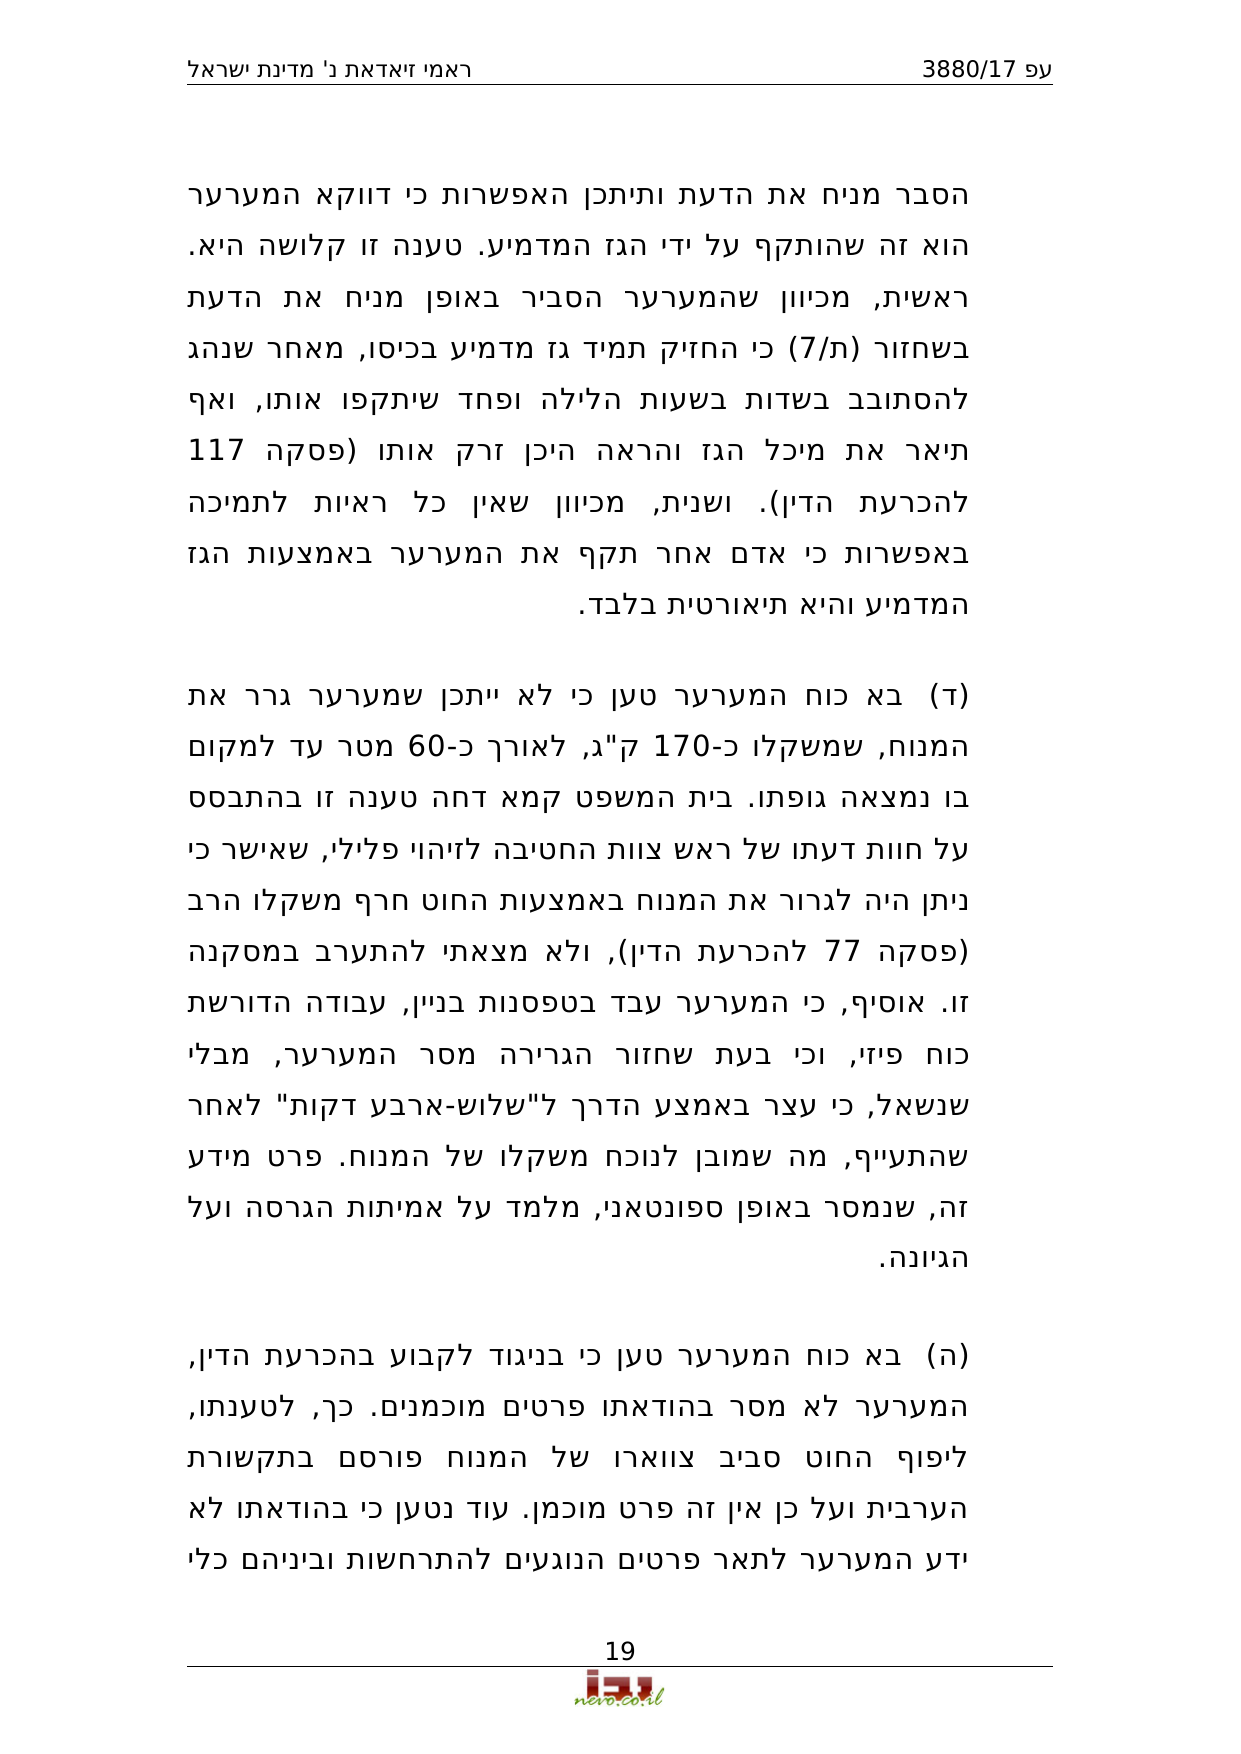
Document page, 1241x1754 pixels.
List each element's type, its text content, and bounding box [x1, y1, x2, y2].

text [187, 177, 1053, 621]
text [187, 1339, 1053, 1576]
picture [574, 1669, 666, 1707]
text (ד) בא כוח המערער טען כי לא ייתכן שמערער גרר את המנוח, שמשקלו כ-170 ק"ג, לאורך כ-60 מטר עד למקום בו נמצאה גופתו. בית המשפט קמא דחה טענה זו בהתבסס על חוות דעתו של ראש צוות החטיבה לזיהוי פלילי, שאישר כי ניתן היה לגרור את המנוח באמצעות החוט חרף משקלו הרב (פסקה 77 להכרעת הדין), ולא מצאתי להתערב במסקנה זו. אוסיף, כי המערער עבד בטפסנות בניין, עבודה הדורשת כוח פיזי, וכי בעת שחזור הגרירה מסר המערער, מבלי שנשאל, כי עצר באמצע הדרך ל"שלוש-ארבע דקות" לאחר שהתעייף, מה שמובן לנוכח משקלו של המנוח. פרט מידע זה, שנמסר באופן ספונטאני, מלמד על אמיתות הגרסה ועל הגיונה. [187, 678, 1053, 1275]
